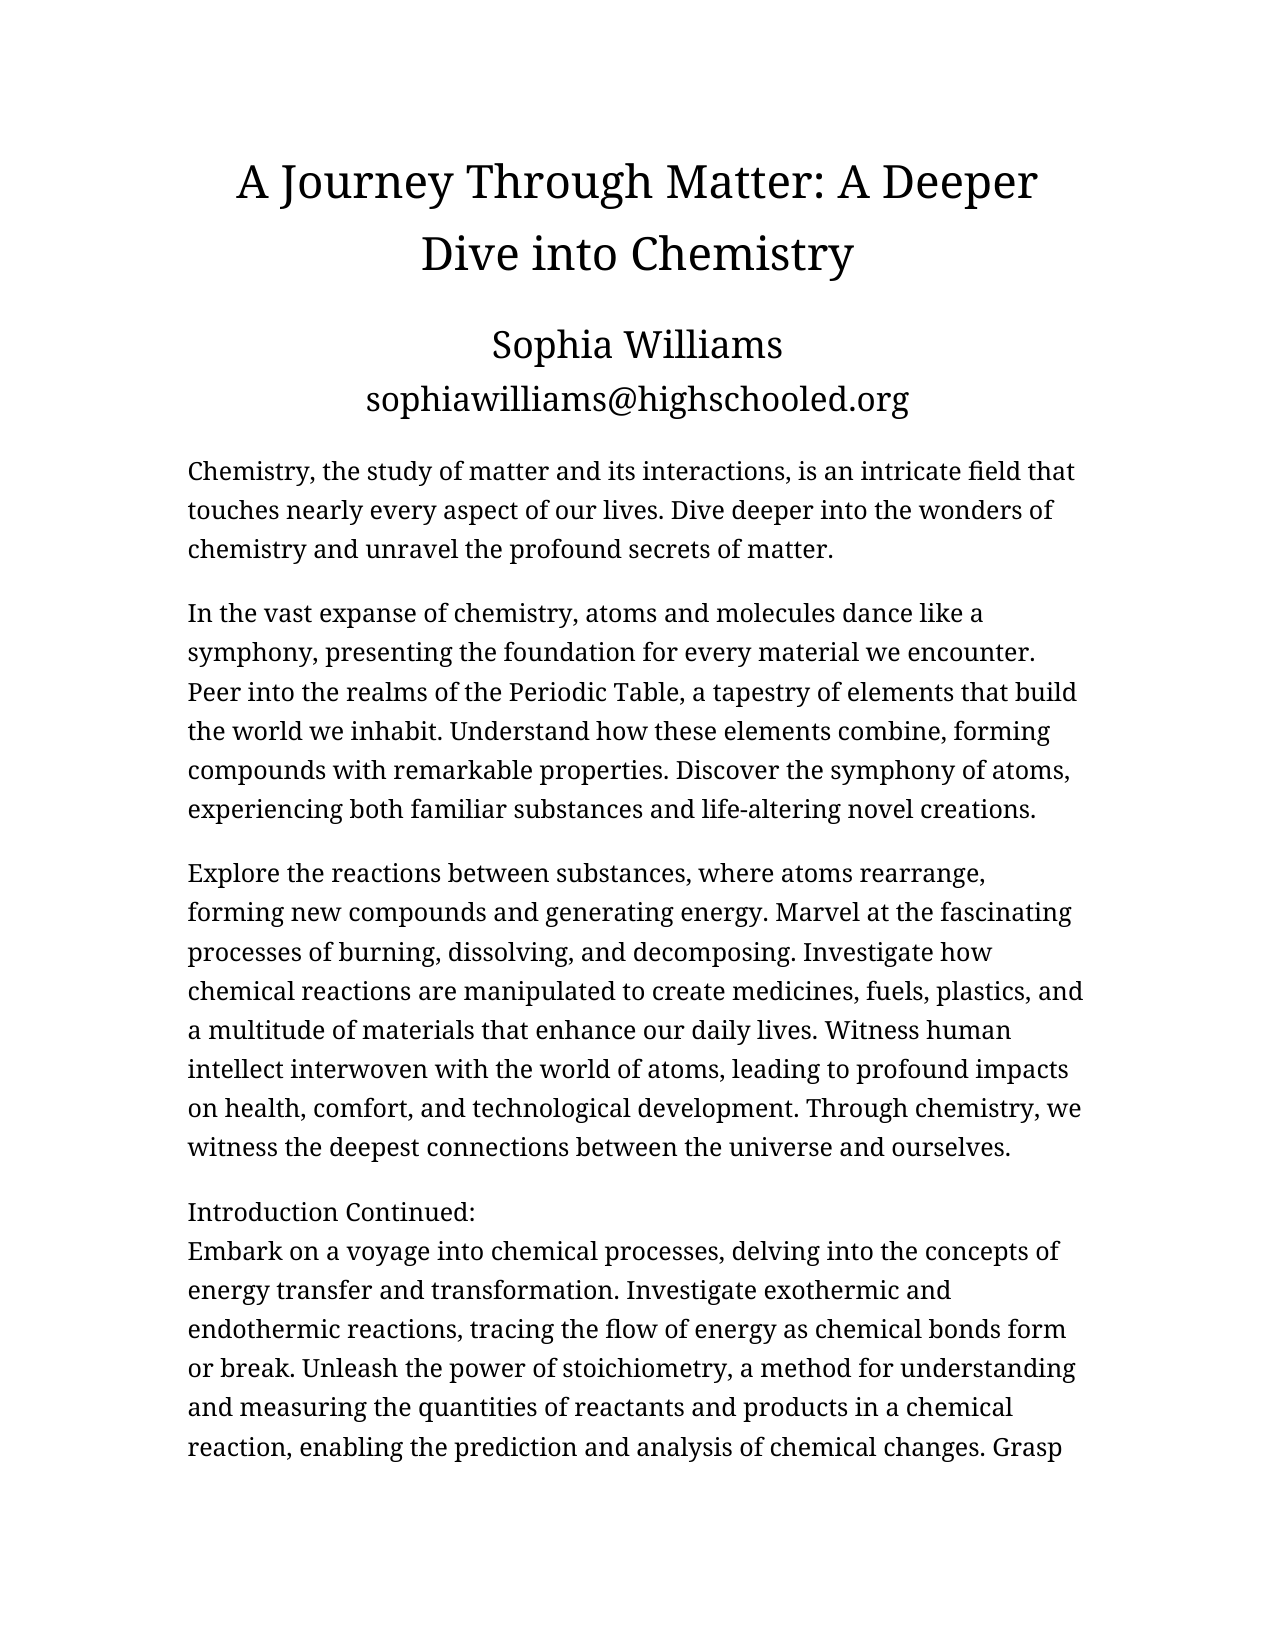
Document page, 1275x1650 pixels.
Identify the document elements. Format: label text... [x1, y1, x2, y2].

text Explore the reactions between substances, where atoms rearrange, forming new compounds and generating energy. Marvel at the fascinating processes of burning, dissolving, and decomposing. Investigate how chemical reactions are manipulated to create medicines, fuels, plastics, and a multitude of materials that enhance our daily lives. Witness human intellect interwoven with the world of atoms, leading to profound impacts on health, comfort, and technological development. Through chemistry, we witness the deepest connections between the universe and ourselves. [187, 856, 1087, 1164]
text A Journey Through Matter: A Deeper Dive into Chemistry [187, 150, 1087, 284]
text Sophia Williams sophiawilliams@highschooled.org [187, 318, 1087, 422]
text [187, 1194, 1087, 1463]
text In the vast expanse of chemistry, atoms and molecules dance like a symphony, presenting the foundation for every material we encounter. Peer into the realms of the Periodic Table, a tapestry of elements that build the world we inhabit. Understand how these elements combine, forming compounds with remarkable properties. Discover the symphony of atoms, experiencing both familiar substances and life-altering novel creations. [187, 596, 1087, 826]
text Chemistry, the study of matter and its interactions, is an intricate field that touches nearly every aspect of our lives. Dive deeper into the wonders of chemistry and unravel the profound secrets of matter. [187, 453, 1087, 566]
